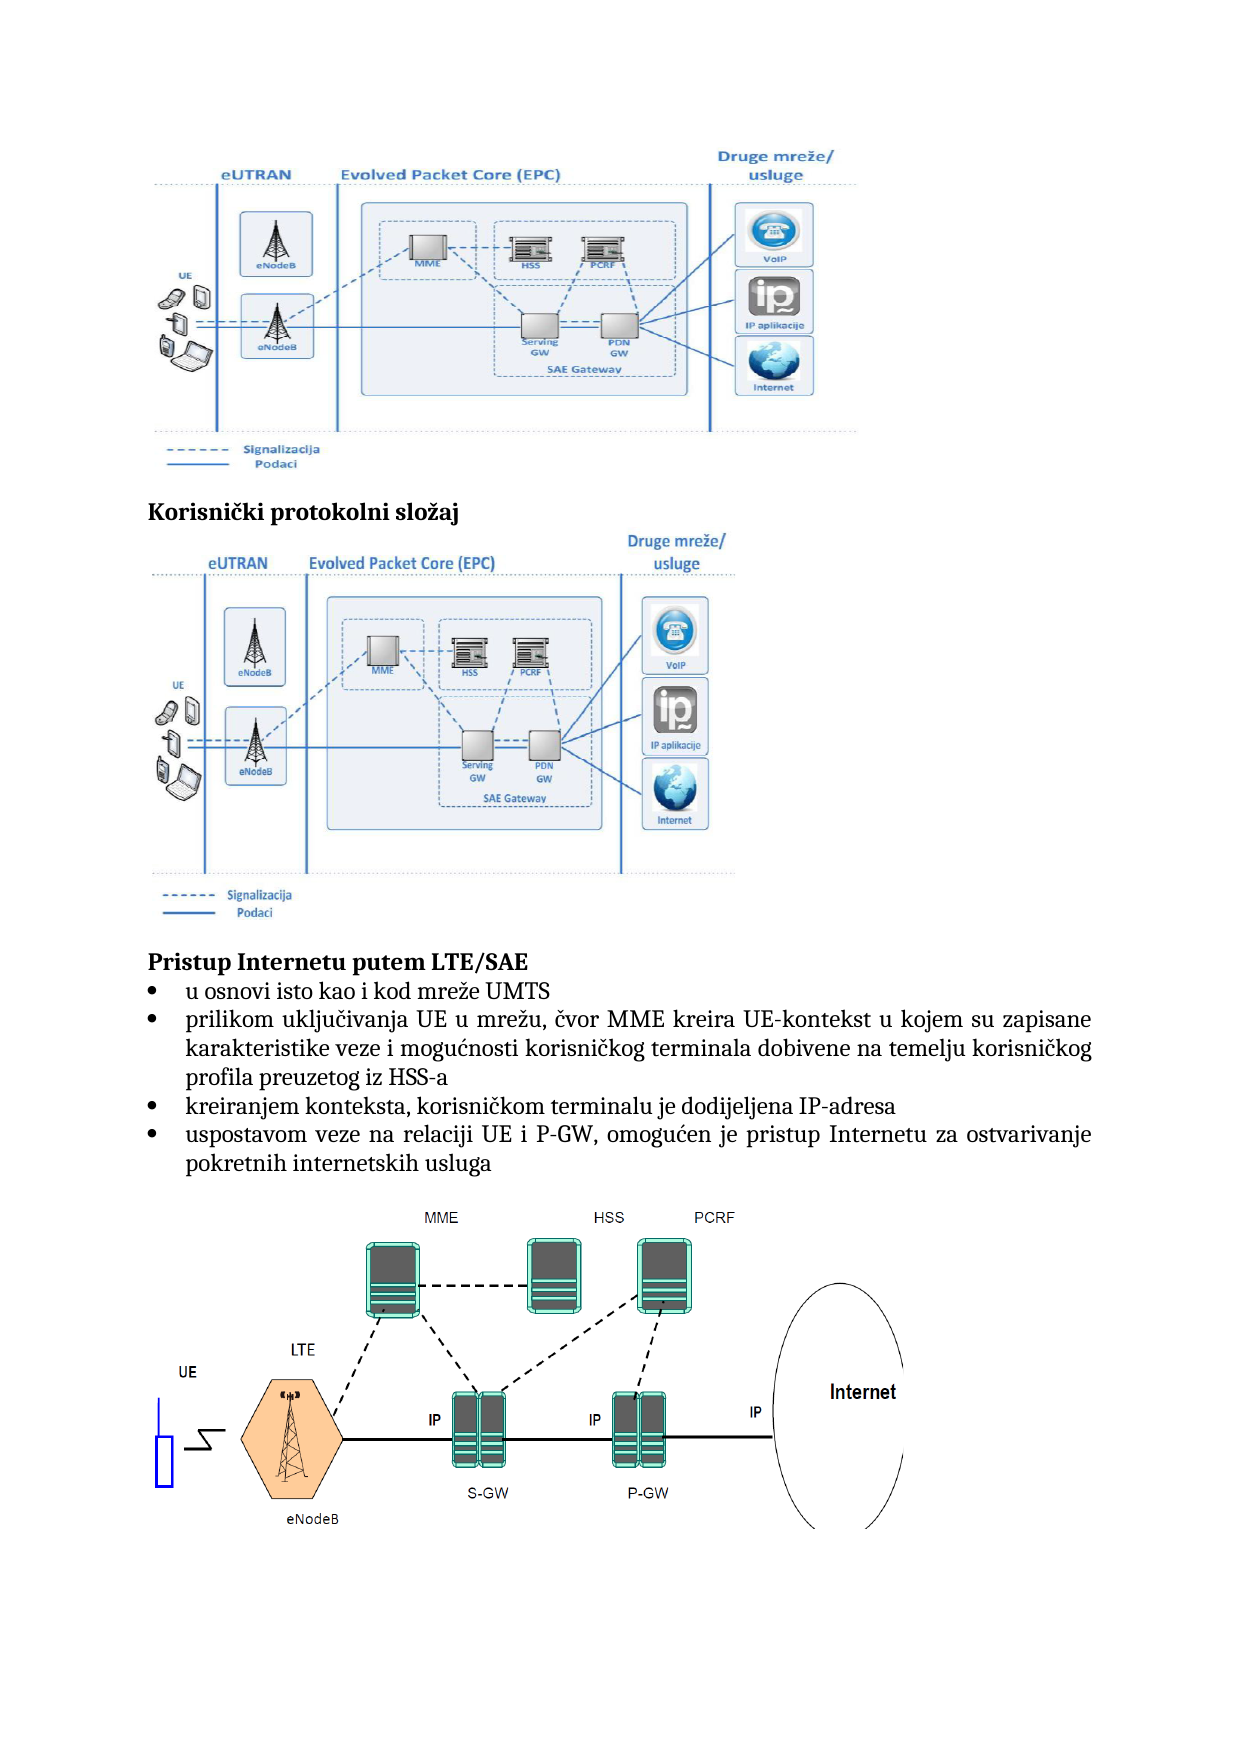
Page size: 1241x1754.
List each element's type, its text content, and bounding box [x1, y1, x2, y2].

list kreiranjem konteksta, korisničkom terminalu je dodijeljena IP-adresa [148, 1092, 1093, 1120]
picture [147, 1206, 904, 1529]
picture [147, 147, 859, 470]
list u osnovi isto kao i kod mreže UMTS [148, 977, 1093, 1005]
picture [147, 527, 735, 920]
text Pristup Internetu putem LTE/SAE [148, 948, 1093, 977]
list prilikom uključivanja UE u mrežu, čvor MME kreira UE-kontekst u kojem su zapisane karakteristike veze i mogućnosti korisničkog terminala dobivene na temelju korisničkog profila preuzetog iz HSS-a [148, 1005, 1093, 1092]
list uspostavom veze na relaciji UE i P-GW, omogućen je pristup Internetu za ostvarivanje pokretnih internetskih usluga [148, 1120, 1093, 1178]
text Korisnički protokolni složaj [148, 498, 1093, 527]
